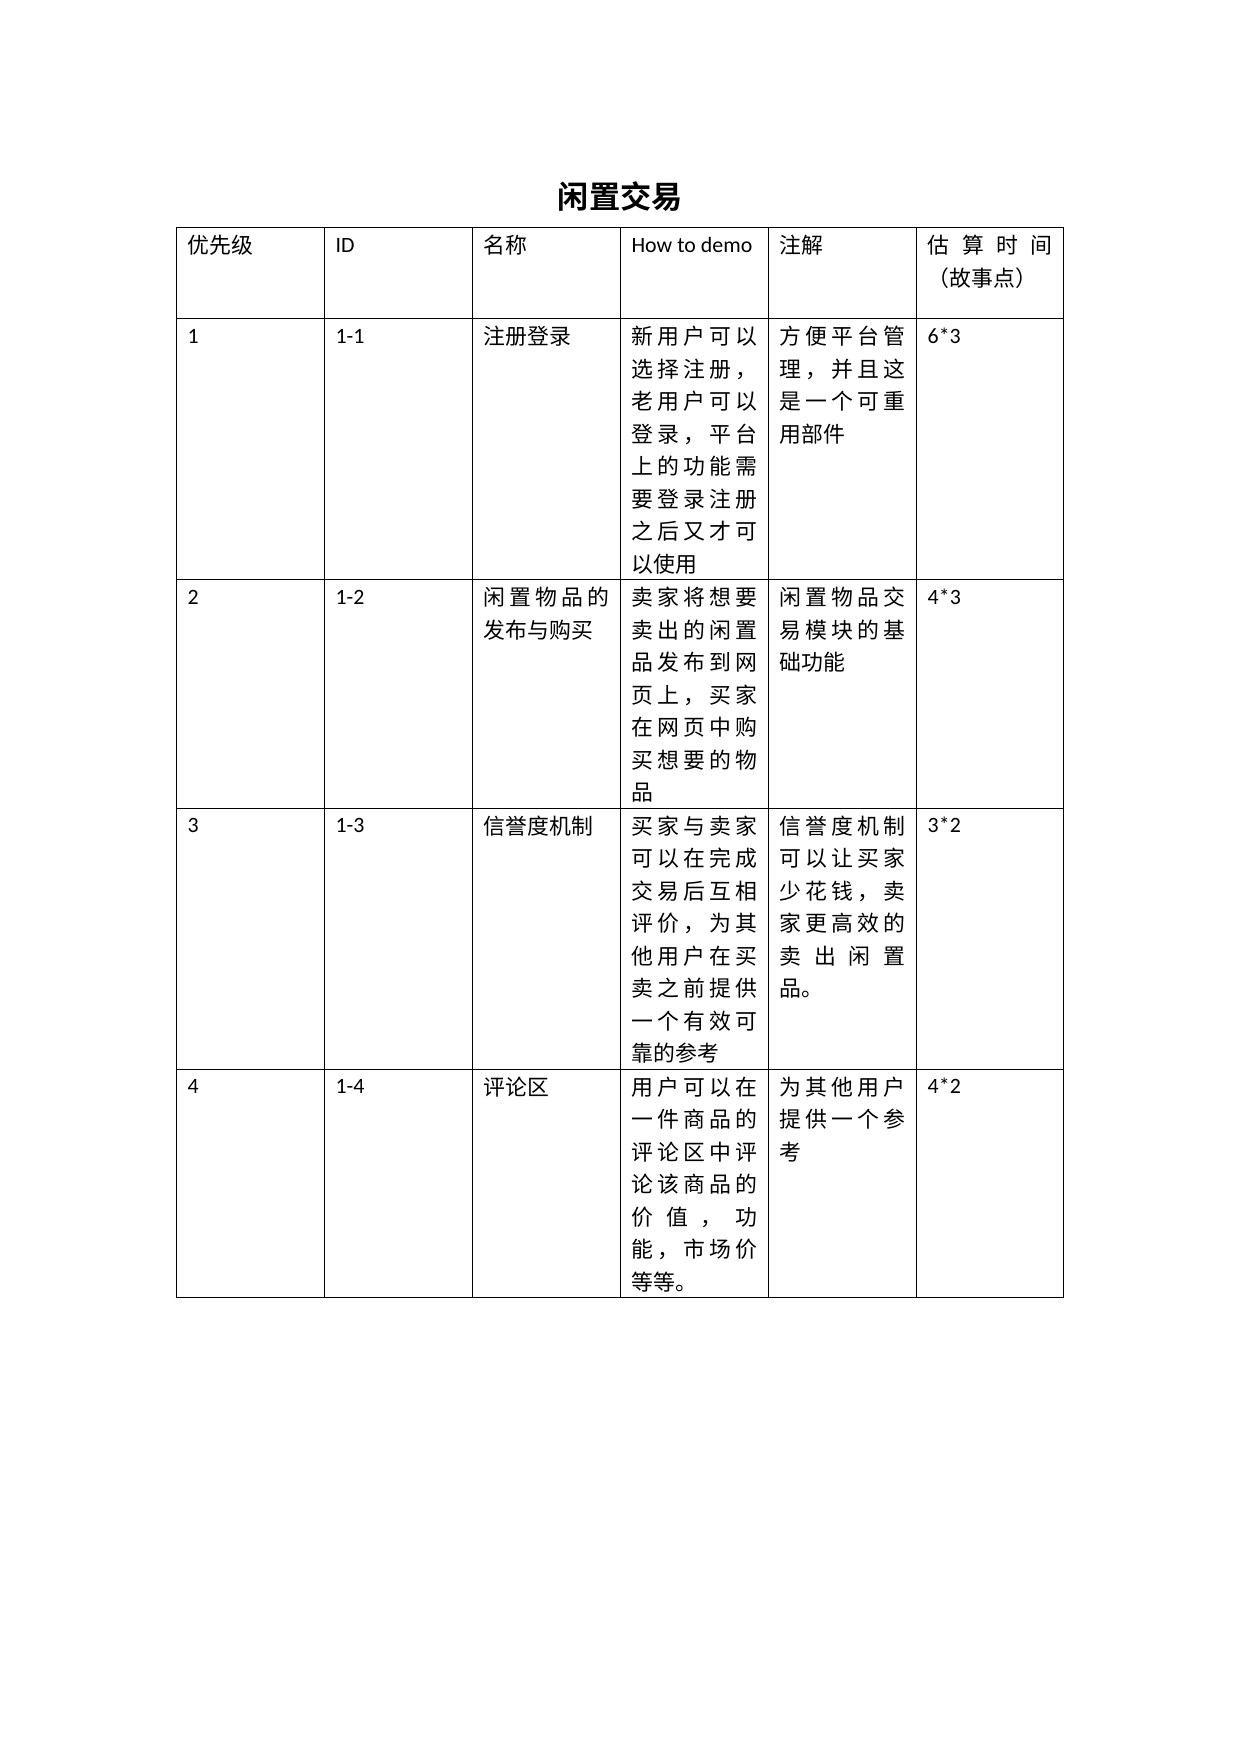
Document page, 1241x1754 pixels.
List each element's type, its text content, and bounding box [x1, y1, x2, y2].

table_header How to demo [621, 228, 768, 318]
table_cell 闲置物品的发布与购买 [473, 580, 620, 807]
table_cell 3 [177, 809, 324, 1068]
table_cell 为其他用户提供一个参考 [769, 1070, 916, 1297]
table_cell 1-2 [325, 580, 472, 807]
table_cell 闲置物品交易模块的基础功能 [769, 580, 916, 807]
table_header 优先级 [177, 228, 324, 318]
table_cell 4 [177, 1070, 324, 1297]
table_cell 信誉度机制 [473, 809, 620, 1068]
table_cell 6*3 [917, 319, 1063, 579]
table_cell 卖家将想要卖出的闲置品发布到网页上，买家在网页中购买想要的物品 [621, 580, 768, 807]
table_cell 1-3 [325, 809, 472, 1068]
table_cell 注册登录 [473, 319, 620, 579]
table_header ID [325, 228, 472, 318]
table_cell 4*3 [917, 580, 1063, 807]
table_cell 3*2 [917, 809, 1063, 1068]
table_header 名称 [473, 228, 620, 318]
table_cell 2 [177, 580, 324, 807]
table_cell 买家与卖家可以在完成交易后互相评价，为其他用户在买卖之前提供一个有效可靠的参考 [621, 809, 768, 1068]
table_cell 1 [177, 319, 324, 579]
table_header 注解 [769, 228, 916, 318]
table_cell 方便平台管理，并且这是一个可重用部件 [769, 319, 916, 579]
table_cell 评论区 [473, 1070, 620, 1297]
table_cell 用户可以在一件商品的评论区中评论该商品的价值，功能，市场价等等。 [621, 1070, 768, 1297]
table_cell 4*2 [917, 1070, 1063, 1297]
table_header 估算时间（故事点） [917, 228, 1063, 318]
table_cell 1-4 [325, 1070, 472, 1297]
table_cell 1-1 [325, 319, 472, 579]
text 闲置交易 [187, 162, 1053, 227]
table_cell 信誉度机制可以让买家少花钱，卖家更高效的卖出闲置品。 [769, 809, 916, 1068]
table_cell 新用户可以选择注册，老用户可以登录，平台上的功能需要登录注册之后又才可以使用 [621, 319, 768, 579]
